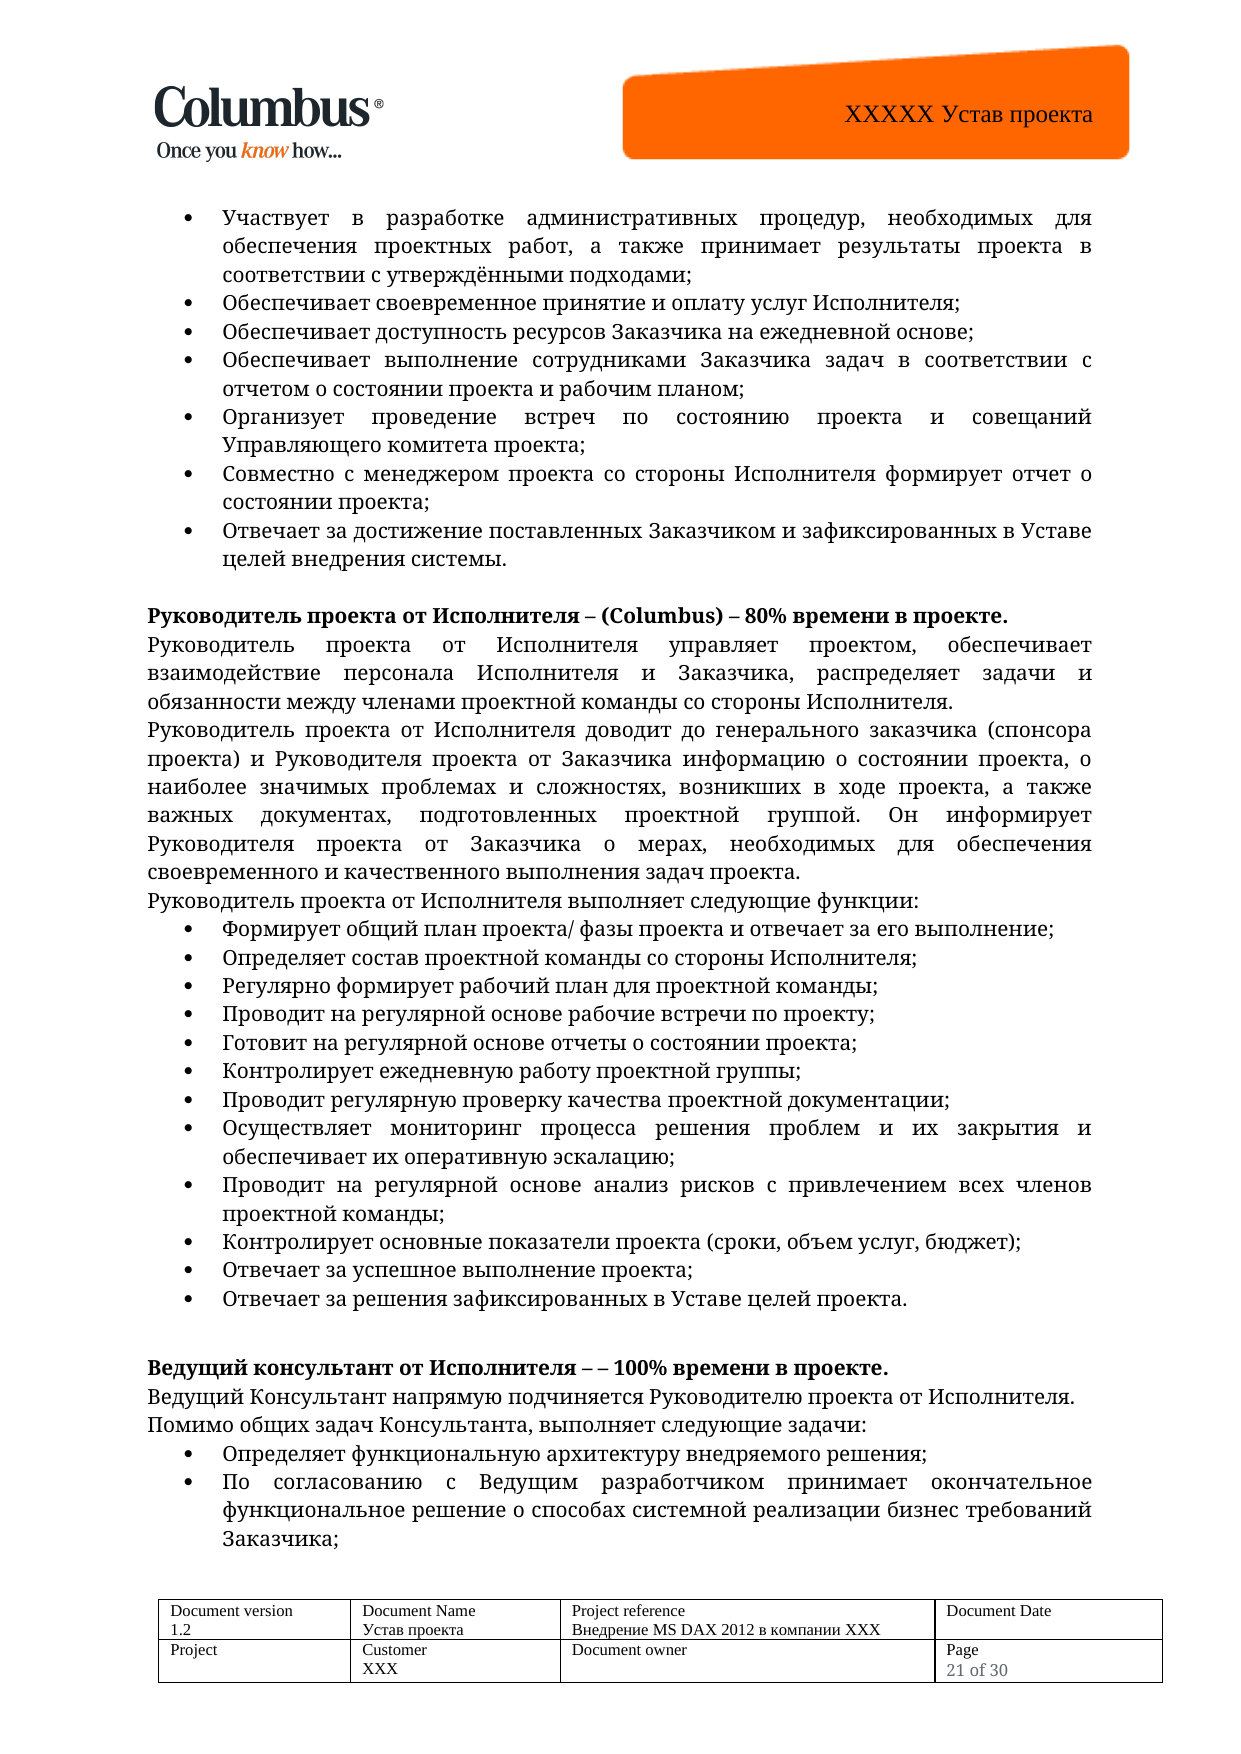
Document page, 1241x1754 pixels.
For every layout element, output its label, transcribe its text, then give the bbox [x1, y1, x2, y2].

list Определяет состав проектной команды со стороны Исполнителя; [184, 943, 1093, 971]
list Готовит на регулярной основе отчеты о состоянии проекта; [184, 1028, 1093, 1056]
list Осуществляет мониторинг процесса решения проблем и их закрытия и обеспечивает их оперативную эскалацию; [184, 1113, 1093, 1170]
list Отвечает за достижение поставленных Заказчиком и зафиксированных в Уставе целей внедрения системы. [184, 516, 1093, 573]
list Обеспечивает выполнение сотрудниками Заказчика задач в соответствии с отчетом о состоянии проекта и рабочим планом; [184, 345, 1093, 402]
list Проводит регулярную проверку качества проектной документации; [184, 1085, 1093, 1113]
list Проводит на регулярной основе рабочие встречи по проекту; [184, 999, 1093, 1028]
list Отвечает за решения зафиксированных в Уставе целей проекта. [184, 1284, 1093, 1312]
list Участвует в разработке административных процедур, необходимых для обеспечения проектных работ, а также принимает результаты проекта в соответствии с утверждёнными подходами; [184, 203, 1093, 288]
list Определяет функциональную архитектуру внедряемого решения; [184, 1439, 1093, 1467]
text Ведущий Консультант напрямую подчиняется Руководителю проекта от Исполнителя. Помимо общих задач Консультанта, выполняет следующие задачи: [147, 1382, 1093, 1439]
list Обеспечивает доступность ресурсов Заказчика на ежедневной основе; [184, 317, 1093, 345]
list Контролирует ежедневную работу проектной группы; [184, 1056, 1093, 1085]
list Регулярно формирует рабочий план для проектной команды; [184, 971, 1093, 999]
text Руководитель проекта от Исполнителя управляет проектом, обеспечивает взаимодействие персонала Исполнителя и Заказчика, распределяет задачи и обязанности между членами проектной команды со стороны Исполнителя. [147, 630, 1093, 715]
list Совместно с менеджером проекта со стороны Исполнителя формирует отчет о состоянии проекта; [184, 459, 1093, 516]
list Контролирует основные показатели проекта (сроки, объем услуг, бюджет); [184, 1227, 1093, 1256]
text Руководитель проекта от Исполнителя выполняет следующие функции: [147, 886, 1093, 914]
list Отвечает за успешное выполнение проекта; [184, 1256, 1093, 1284]
text Руководитель проекта от Исполнителя доводит до генерального заказчика (спонсора проекта) и Руководителя проекта от Заказчика информацию о состоянии проекта, о наиболее значимых проблемах и сложностях, возникших в ходе проекта, а также важных документах, подготовленных проектной группой. Он информирует Руководителя проекта от Заказчика о мерах, необходимых для обеспечения своевременного и качественного выполнения задач проекта. [147, 715, 1093, 886]
list Обеспечивает своевременное принятие и оплату услуг Исполнителя; [184, 288, 1093, 317]
list По согласованию с Ведущим разработчиком принимает окончательное функциональное решение о способах системной реализации бизнес требований Заказчика; [184, 1467, 1093, 1552]
picture [621, 43, 1132, 162]
text Ведущий консультант от Исполнителя – – 100% времени в проекте. [147, 1353, 1093, 1382]
list Формирует общий план проекта/ фазы проекта и отвечает за его выполнение; [184, 914, 1093, 943]
list Организует проведение встреч по состоянию проекта и совещаний Управляющего комитета проекта; [184, 402, 1093, 459]
text Руководитель проекта от Исполнителя – (Columbus) – 80% времени в проекте. [147, 601, 1093, 630]
picture [151, 86, 387, 162]
list Проводит на регулярной основе анализ рисков с привлечением всех членов проектной команды; [184, 1170, 1093, 1227]
